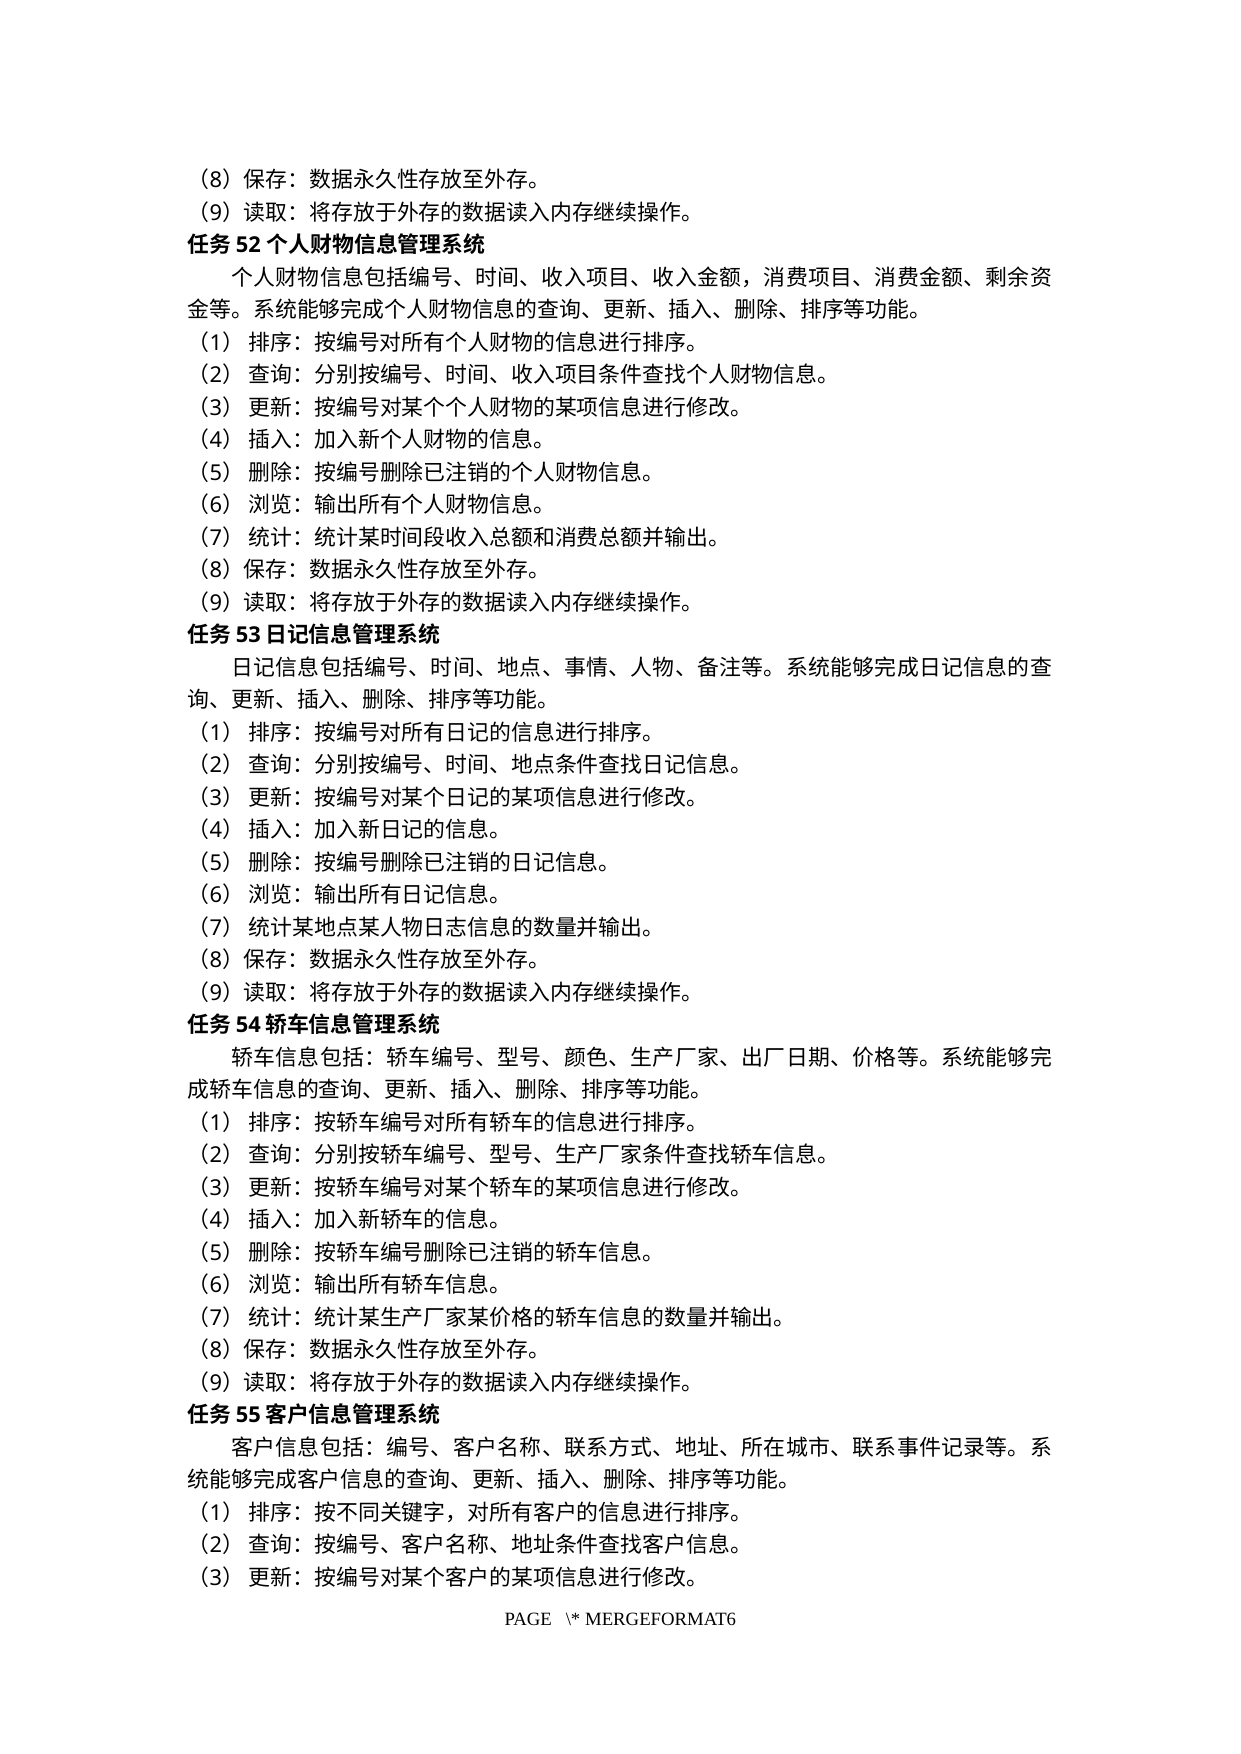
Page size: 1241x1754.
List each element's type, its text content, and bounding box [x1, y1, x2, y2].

text （9）读取：将存放于外存的数据读入内存继续操作。 [187, 1364, 1053, 1397]
text （1） 排序：按不同关键字，对所有客户的信息进行排序。 [187, 1494, 1053, 1527]
text （8）保存：数据永久性存放至外存。 [187, 552, 1053, 584]
text （5） 删除：按轿车编号删除已注销的轿车信息。 [187, 1234, 1053, 1267]
text （8）保存：数据永久性存放至外存。 [187, 1332, 1053, 1364]
text 个人财物信息包括编号、时间、收入项目、收入金额，消费项目、消费金额、剩余资金等。系统能够完成个人财物信息的查询、更新、插入、删除、排序等功能。 [187, 259, 1053, 324]
text 日记信息包括编号、时间、地点、事情、人物、备注等。系统能够完成日记信息的查询、更新、插入、删除、排序等功能。 [187, 649, 1053, 714]
text （7） 统计某地点某人物日志信息的数量并输出。 [187, 909, 1053, 942]
text （1） 排序：按编号对所有日记的信息进行排序。 [187, 714, 1053, 747]
text （2） 查询：按编号、客户名称、地址条件查找客户信息。 [187, 1527, 1053, 1559]
text （9）读取：将存放于外存的数据读入内存继续操作。 [187, 974, 1053, 1007]
text （7） 统计：统计某生产厂家某价格的轿车信息的数量并输出。 [187, 1299, 1053, 1332]
text （6） 浏览：输出所有个人财物信息。 [187, 487, 1053, 519]
text （6） 浏览：输出所有日记信息。 [187, 877, 1053, 909]
text （1） 排序：按轿车编号对所有轿车的信息进行排序。 [187, 1104, 1053, 1137]
text （6） 浏览：输出所有轿车信息。 [187, 1267, 1053, 1299]
text （3） 更新：按轿车编号对某个轿车的某项信息进行修改。 [187, 1169, 1053, 1202]
text （7） 统计：统计某时间段收入总额和消费总额并输出。 [187, 519, 1053, 552]
subtitle 任务55客户信息管理系统 [187, 1397, 1053, 1429]
text （3） 更新：按编号对某个客户的某项信息进行修改。 [187, 1559, 1053, 1592]
text （2） 查询：分别按编号、时间、收入项目条件查找个人财物信息。 [187, 357, 1053, 389]
text （4） 插入：加入新个人财物的信息。 [187, 422, 1053, 454]
text （8）保存：数据永久性存放至外存。 [187, 942, 1053, 974]
text （4） 插入：加入新轿车的信息。 [187, 1202, 1053, 1234]
text （5） 删除：按编号删除已注销的个人财物信息。 [187, 454, 1053, 487]
subtitle 任务54轿车信息管理系统 [187, 1007, 1053, 1039]
text （9）读取：将存放于外存的数据读入内存继续操作。 [187, 584, 1053, 617]
text 客户信息包括：编号、客户名称、联系方式、地址、所在城市、联系事件记录等。系统能够完成客户信息的查询、更新、插入、删除、排序等功能。 [187, 1429, 1053, 1494]
text 轿车信息包括：轿车编号、型号、颜色、生产厂家、出厂日期、价格等。系统能够完成轿车信息的查询、更新、插入、删除、排序等功能。 [187, 1039, 1053, 1104]
text （2） 查询：分别按轿车编号、型号、生产厂家条件查找轿车信息。 [187, 1137, 1053, 1169]
text （9）读取：将存放于外存的数据读入内存继续操作。 [187, 194, 1053, 227]
text （3） 更新：按编号对某个个人财物的某项信息进行修改。 [187, 389, 1053, 422]
text （1） 排序：按编号对所有个人财物的信息进行排序。 [187, 324, 1053, 357]
text （3） 更新：按编号对某个日记的某项信息进行修改。 [187, 779, 1053, 812]
text （2） 查询：分别按编号、时间、地点条件查找日记信息。 [187, 747, 1053, 779]
text （4） 插入：加入新日记的信息。 [187, 812, 1053, 844]
subtitle 任务53日记信息管理系统 [187, 617, 1053, 649]
text （8）保存：数据永久性存放至外存。 [187, 162, 1053, 194]
subtitle 任务52 个人财物信息管理系统 [187, 227, 1053, 259]
text （5） 删除：按编号删除已注销的日记信息。 [187, 844, 1053, 877]
